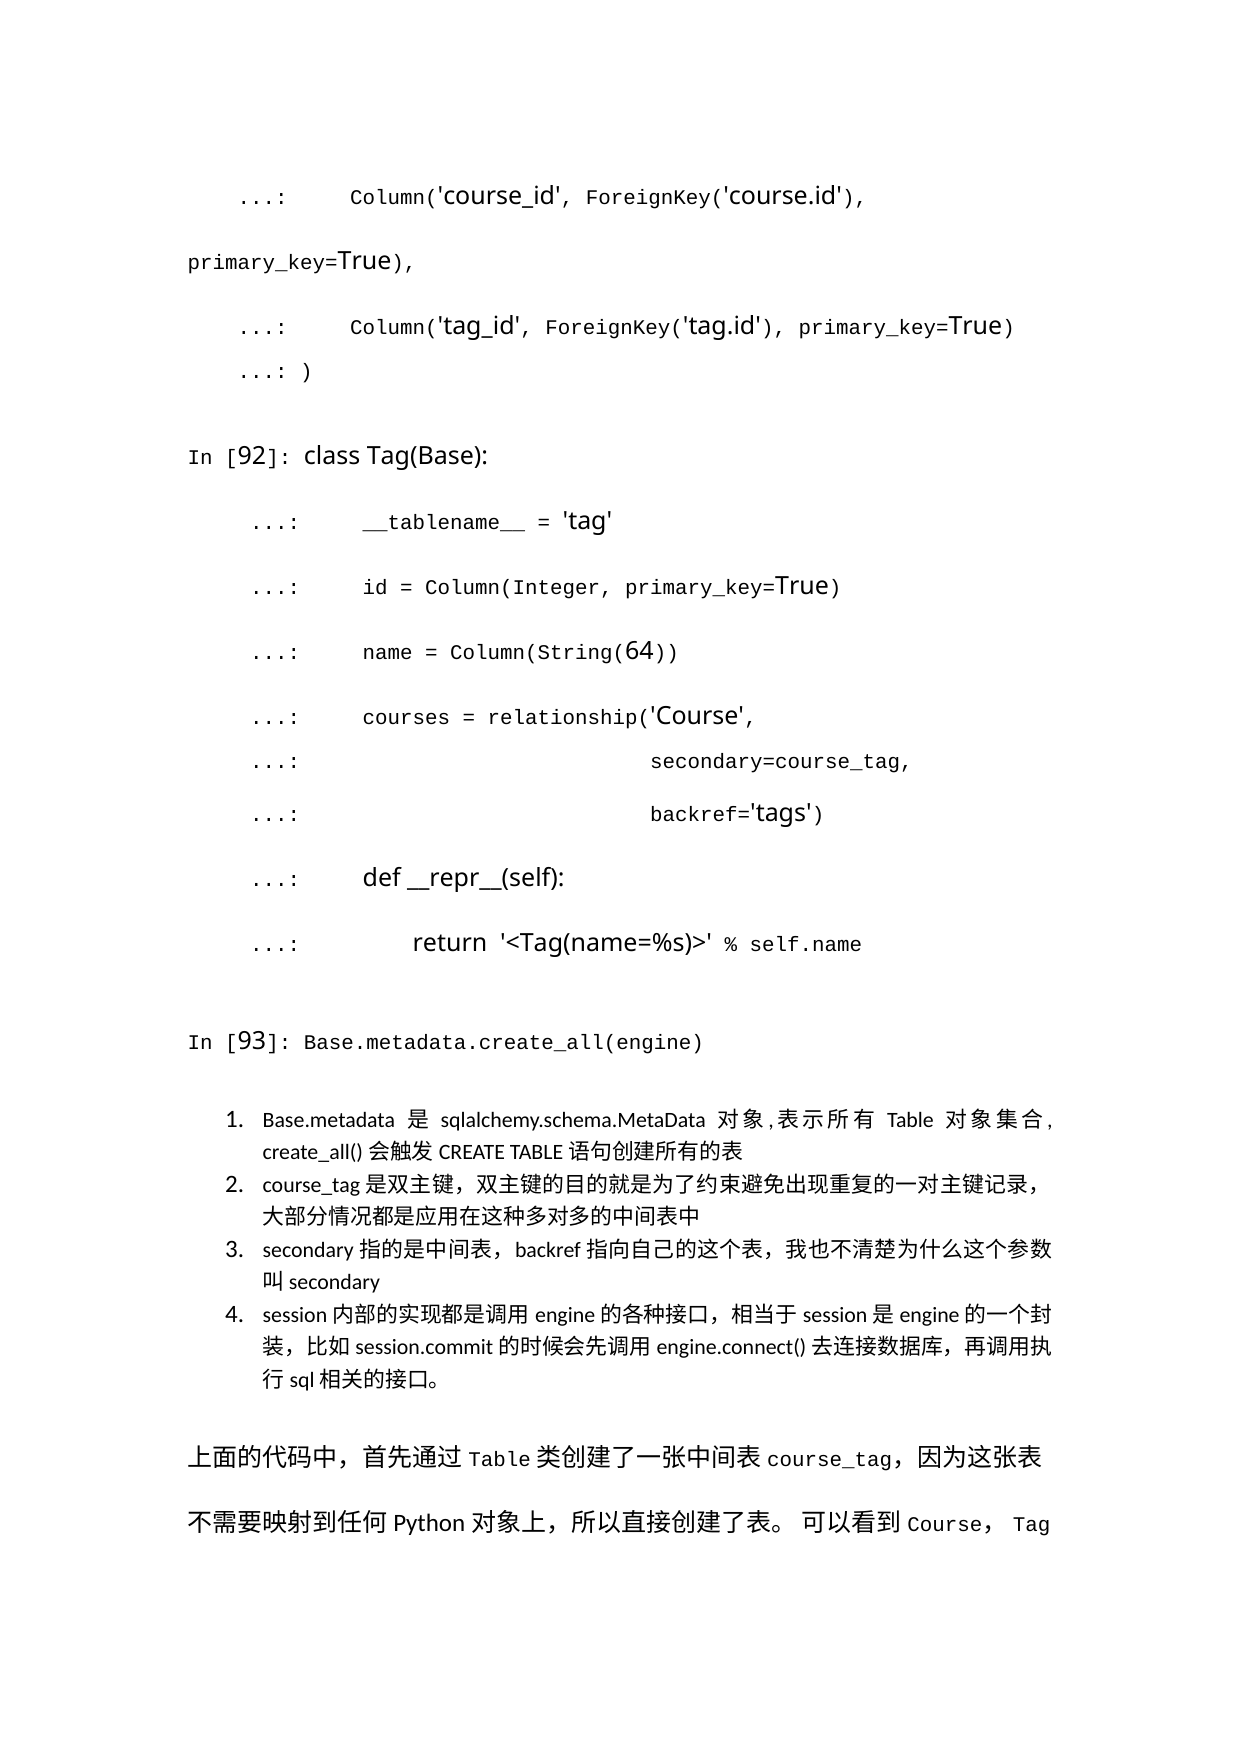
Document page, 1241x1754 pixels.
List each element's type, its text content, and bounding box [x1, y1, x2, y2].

text In [92]: class Tag(Base): [187, 422, 1053, 487]
text ...: name = Column(String(64)) [187, 617, 1053, 682]
text ...: def __repr__(self): [187, 844, 1053, 909]
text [187, 1423, 1053, 1553]
text ...: Column('course_id', ForeignKey('course.id'), primary_key=True), [187, 162, 1053, 292]
text In [93]: Base.metadata.create_all(engine) [187, 1007, 1053, 1072]
text ...: Column('tag_id', ForeignKey('tag.id'), primary_key=True) [187, 292, 1053, 357]
list Base.metadata 是 sqlalchemy.schema.MetaData 对象,表示所有 Table 对象集合, create_all() 会触发 CREATE TABLE 语句创建所有的表 [225, 1101, 1053, 1166]
text ...: courses = relationship('Course', [187, 682, 1053, 747]
text ...: secondary=course_tag, [187, 747, 1053, 779]
list secondary 指的是中间表，backref 指向自己的这个表，我也不清楚为什么这个参数叫secondary [225, 1231, 1053, 1296]
text ...: __tablename__ = 'tag' [187, 487, 1053, 552]
text ...: backref='tags') [187, 779, 1053, 844]
text ...: return '<Tag(name=%s)>' % self.name [187, 909, 1053, 974]
text ...: id = Column(Integer, primary_key=True) [187, 552, 1053, 617]
text ...: ) [187, 357, 1053, 389]
list session 内部的实现都是调用 engine 的各种接口，相当于 session 是 engine 的一个封装，比如 session.commit 的时候会先调用 engine.connect() 去连接数据库，再调用执行 sql 相关的接口。 [225, 1296, 1053, 1394]
list course_tag 是双主键，双主键的目的就是为了约束避免出现重复的一对主键记录，大部分情况都是应用在这种多对多的中间表中 [225, 1166, 1053, 1231]
